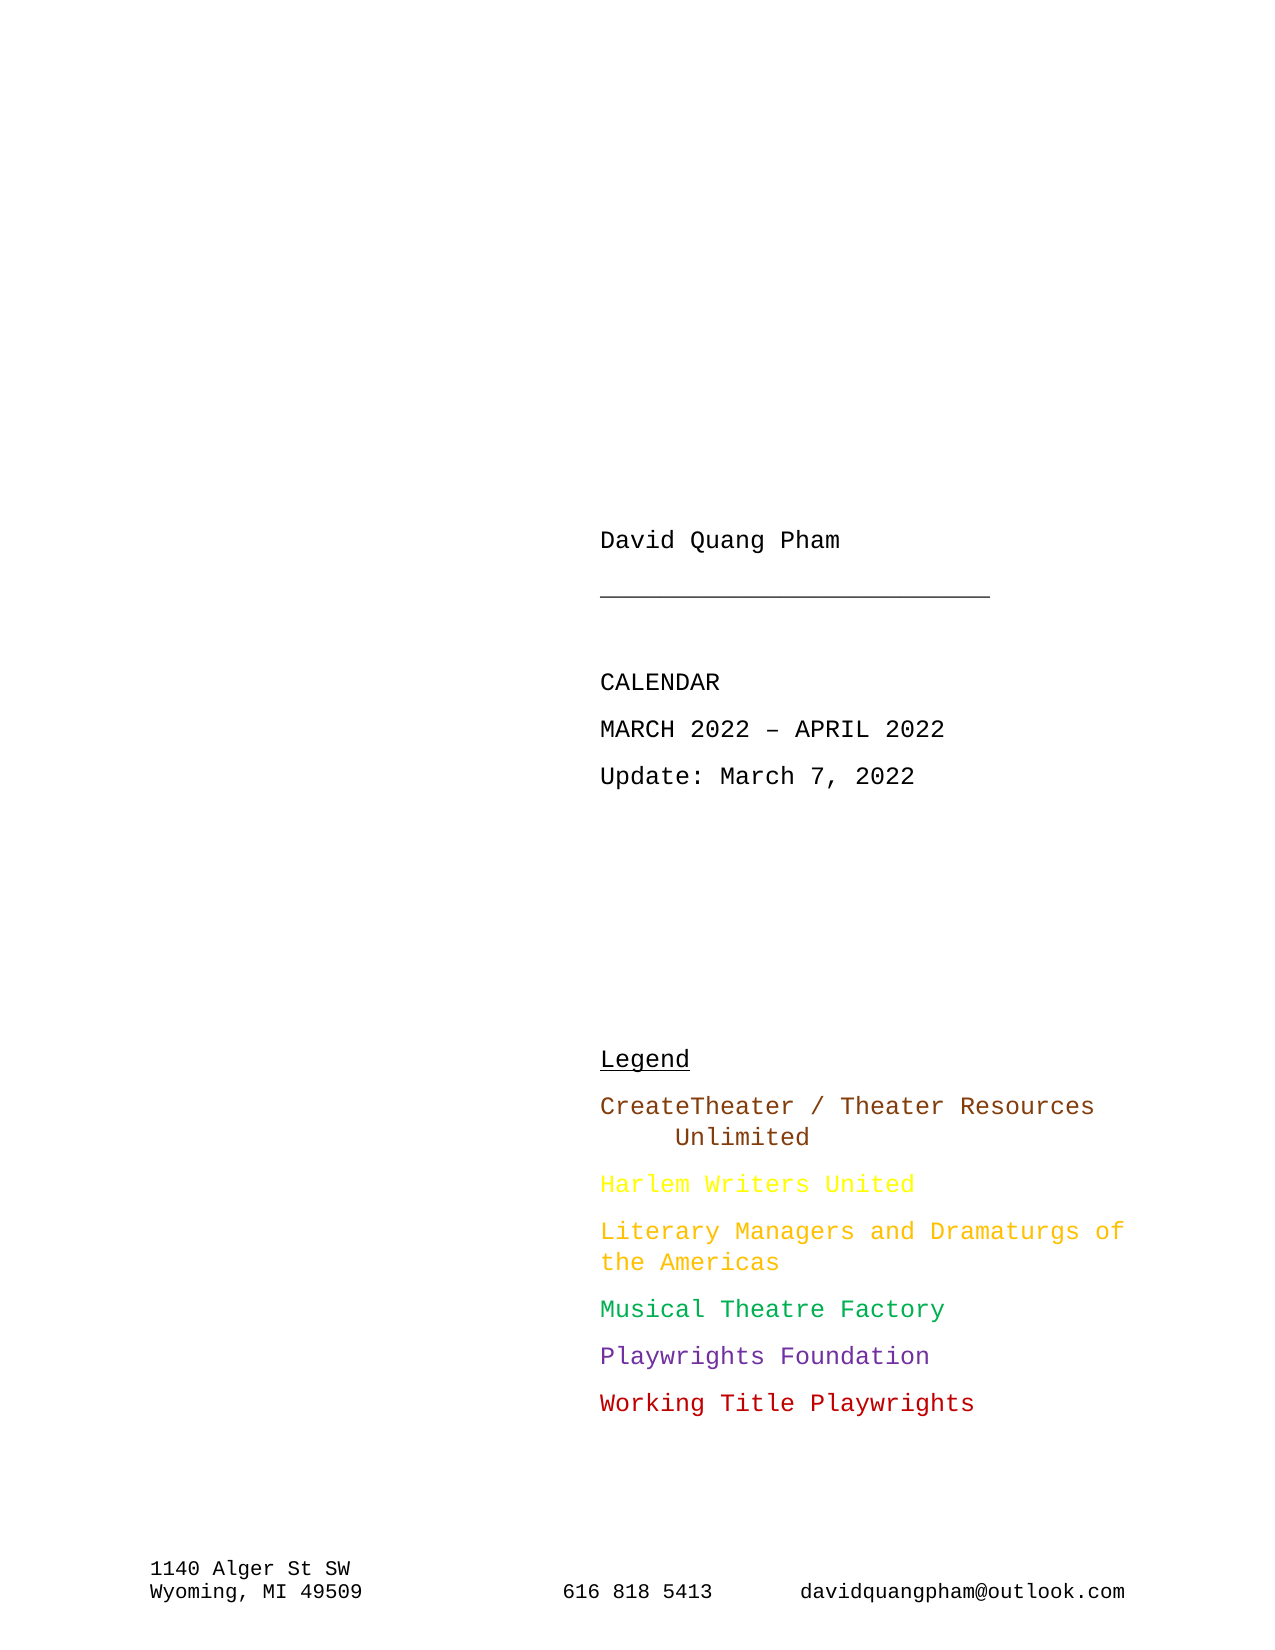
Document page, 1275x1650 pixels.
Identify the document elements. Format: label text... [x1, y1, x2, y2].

text Harlem Writers United [150, 1171, 1125, 1200]
text Playwrights Foundation [600, 1343, 1125, 1372]
text __________________________ [150, 575, 1125, 603]
text Legend [150, 1047, 1125, 1075]
text Working Title Playwrights [150, 1391, 1125, 1419]
text David Quang Pham [150, 527, 1125, 556]
text MARCH 2022 – APRIL 2022 [150, 716, 1125, 744]
text Update: March 7, 2022 [150, 763, 1125, 792]
text CreateTheater / Theater Resources Unlimited [150, 1094, 1125, 1153]
text Musical Theatre Factory [600, 1296, 1125, 1325]
text Literary Managers and Dramaturgs of the Americas [600, 1219, 1125, 1277]
text CALENDAR [150, 669, 1125, 697]
